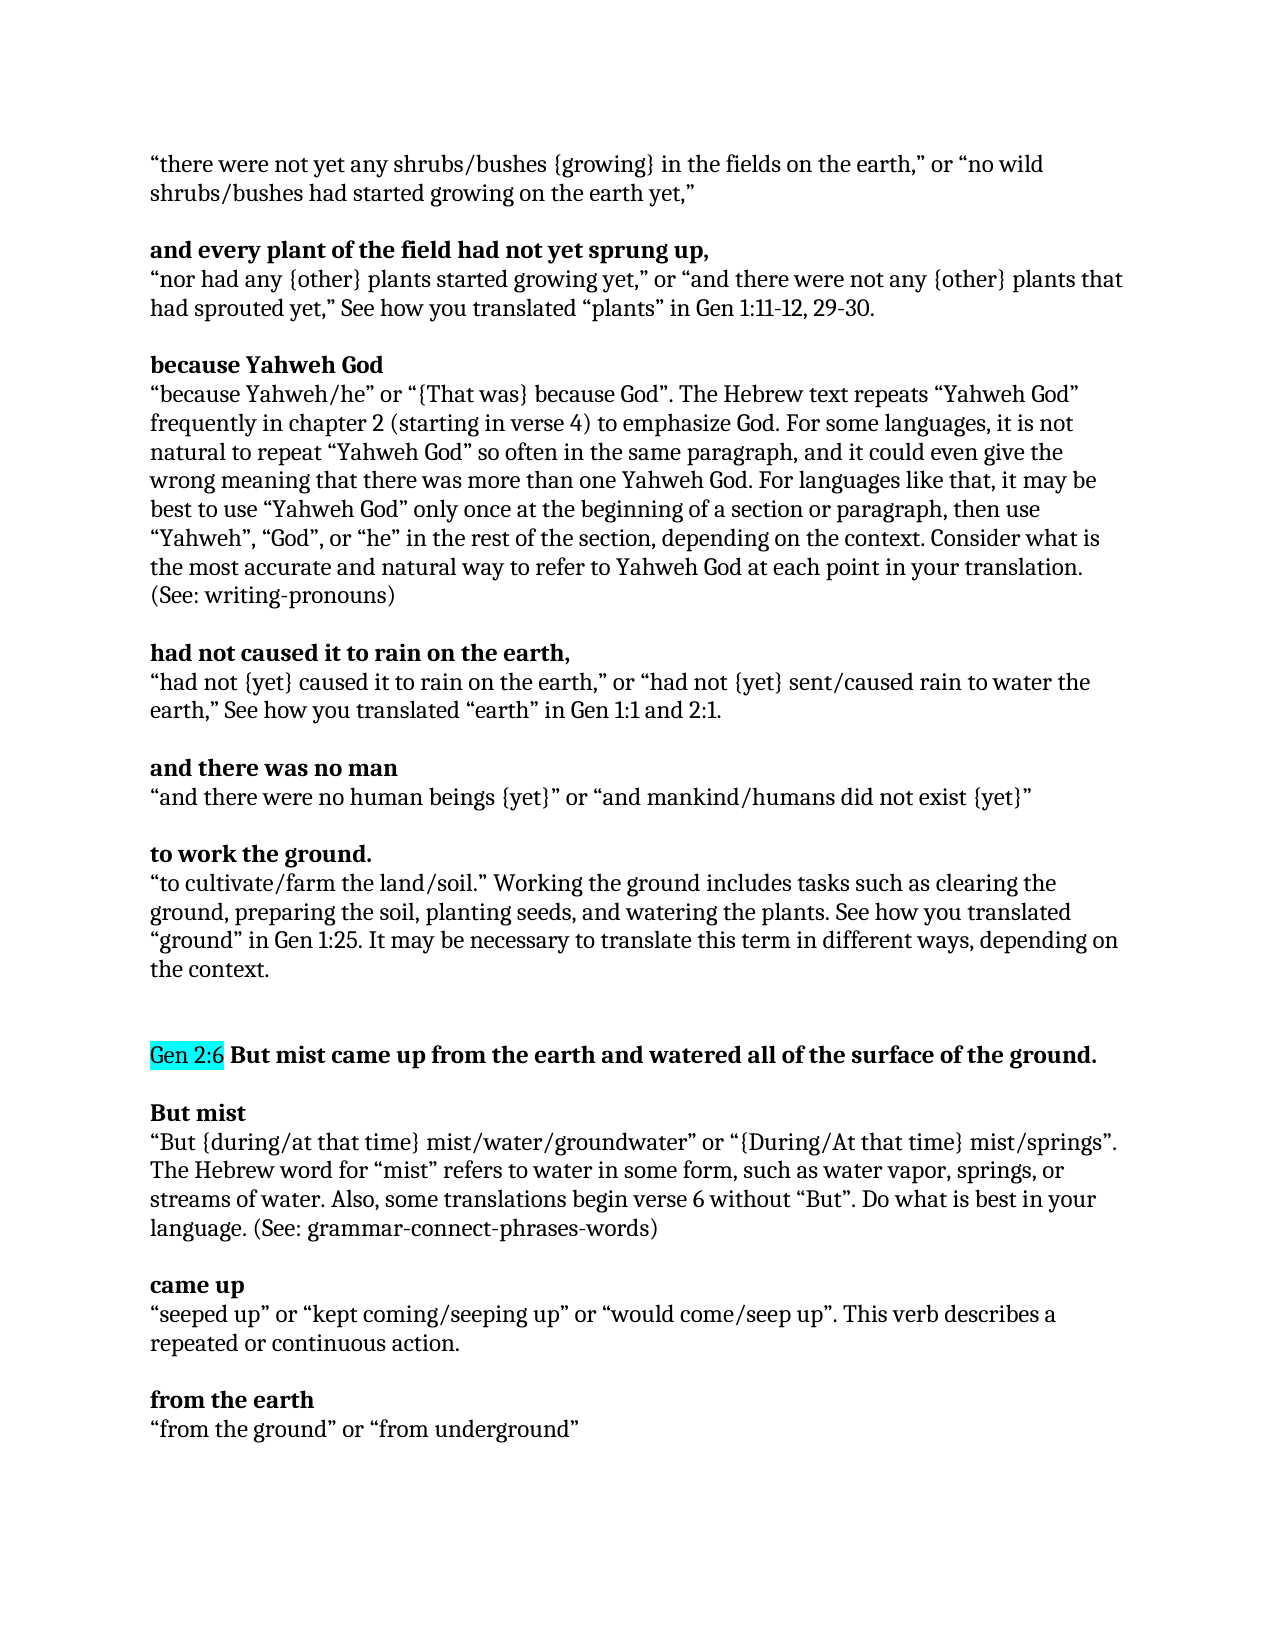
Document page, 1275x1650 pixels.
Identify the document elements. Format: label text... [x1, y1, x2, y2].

text from the earth [150, 1386, 1125, 1415]
text “nor had any {other} plants started growing yet,” or “and there were not any {other} plants that had sprouted yet,” See how you translated “plants” in Gen 1:11-12, 29-30. [150, 265, 1125, 322]
text had not caused it to rain on the earth, [150, 639, 1125, 667]
text “But {during/at that time} mist/water/groundwater” or “{During/At that time} mist/springs”. The Hebrew word for “mist” refers to water in some form, such as water vapor, springs, or streams of water. Also, some translations begin verse 6 without “But”. Do what is best in your language. (See: grammar-connect-phrases-words) [150, 1127, 1125, 1242]
text “and there were no human beings {yet}” or “and mankind/humans did not exist {yet}” [150, 782, 1125, 811]
text “from the ground” or “from underground” [150, 1415, 1125, 1444]
text and there was no man [150, 754, 1125, 782]
text came up [150, 1271, 1125, 1300]
text But mist [150, 1099, 1125, 1127]
text “seeped up” or “kept coming/seeping up” or “would come/seep up”. This verb describes a repeated or continuous action. [150, 1300, 1125, 1357]
text “to cultivate/farm the land/soil.” Working the ground includes tasks such as clearing the ground, preparing the soil, planting seeds, and watering the plants. See how you translated “ground” in Gen 1:25. It may be necessary to translate this term in different ways, depending on the context. [150, 869, 1125, 984]
text “because Yahweh/he” or “{That was} because God”. The Hebrew text repeats “Yahweh God” frequently in chapter 2 (starting in verse 4) to emphasize God. For some languages, it is not natural to repeat “Yahweh God” so often in the same paragraph, and it could even give the wrong meaning that there was more than one Yahweh God. For languages like that, it may be best to use “Yahweh God” only once at the beginning of a section or paragraph, then use “Yahweh”, “God”, or “he” in the rest of the section, depending on the context. Consider what is the most accurate and natural way to refer to Yahweh God at each point in your translation. (See: writing-pronouns) [150, 380, 1125, 610]
text and every plant of the field had not yet sprung up, [150, 236, 1125, 265]
text Gen 2:6 But mist came up from the earth and watered all of the surface of the ground. [224, 1041, 1125, 1070]
text “there were not yet any shrubs/bushes {growing} in the fields on the earth,” or “no wild shrubs/bushes had started growing on the earth yet,” [150, 150, 1125, 207]
text because Yahweh God [150, 351, 1125, 380]
text to work the ground. [150, 840, 1125, 869]
text “had not {yet} caused it to rain on the earth,” or “had not {yet} sent/caused rain to water the earth,” See how you translated “earth” in Gen 1:1 and 2:1. [150, 667, 1125, 725]
